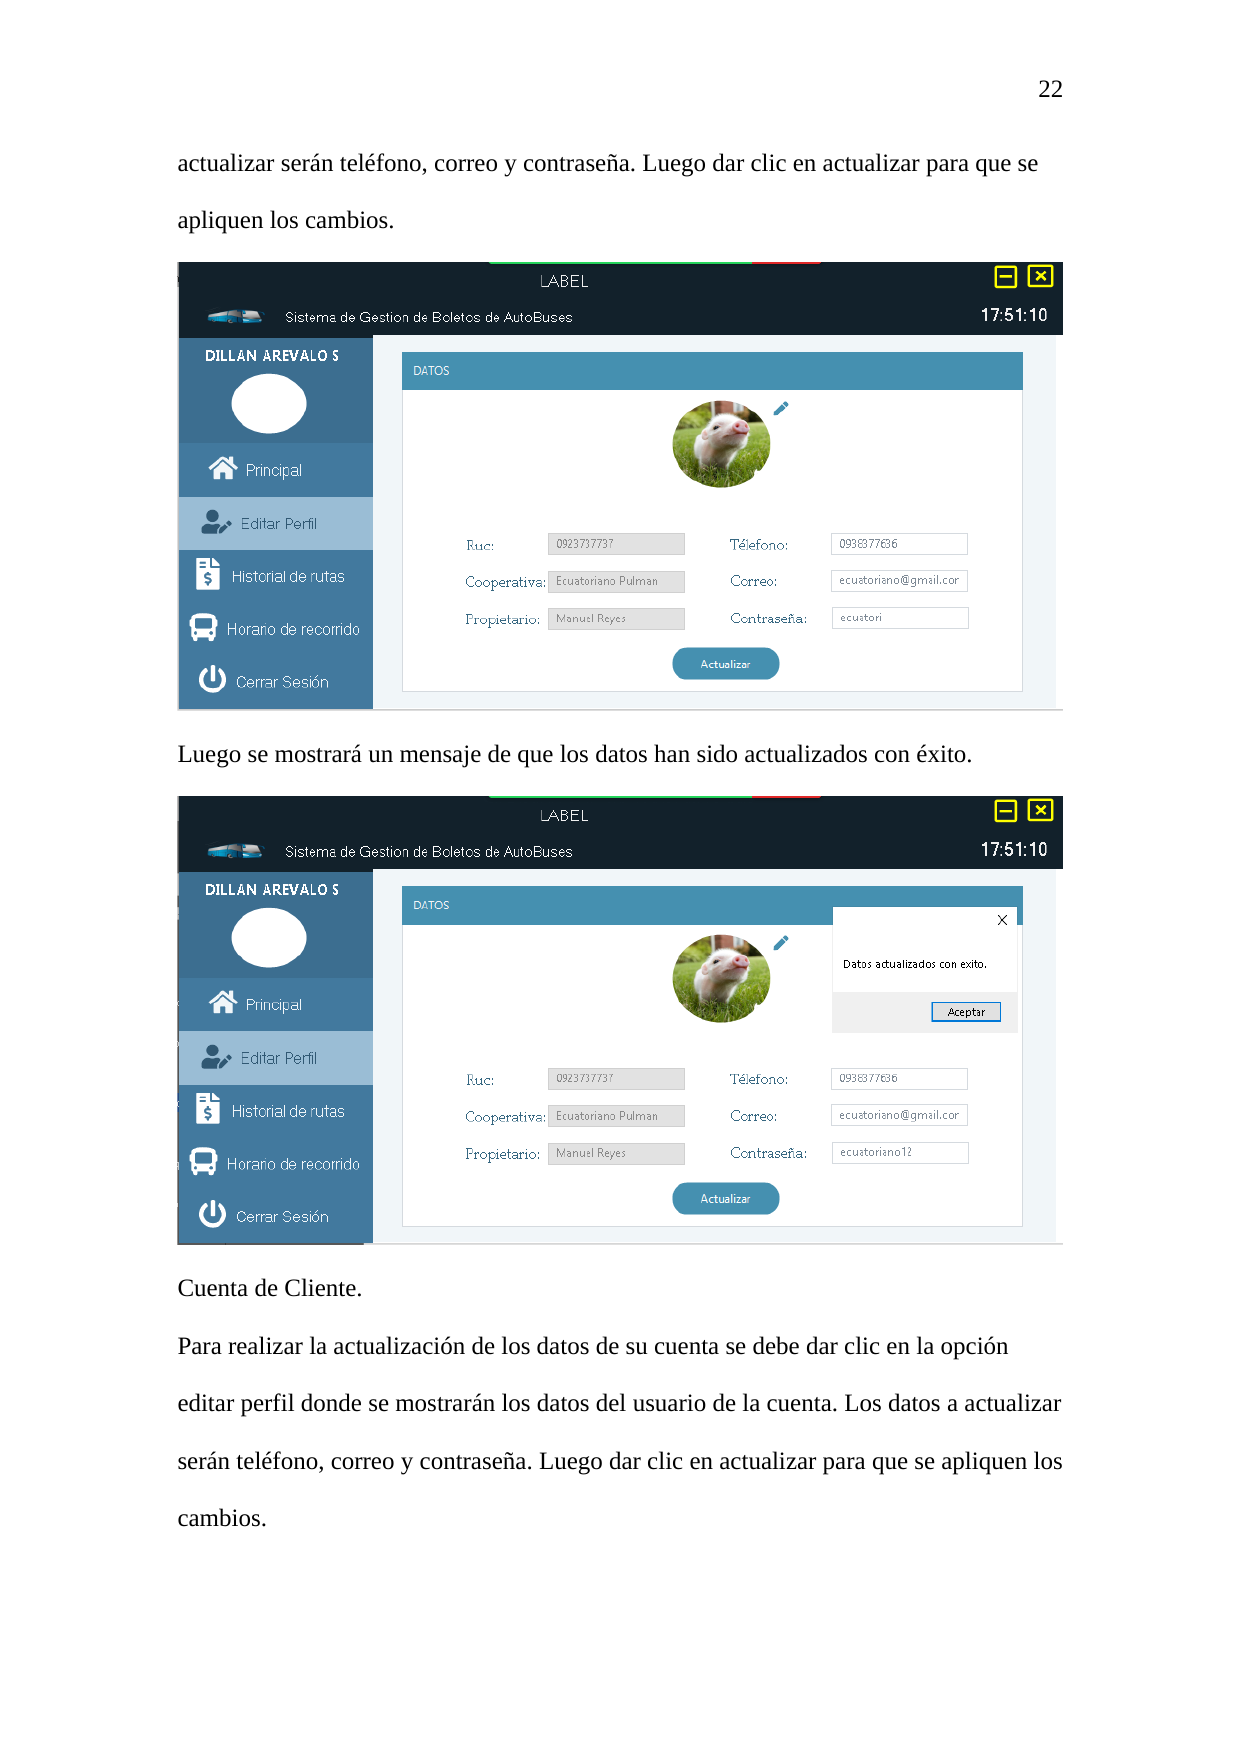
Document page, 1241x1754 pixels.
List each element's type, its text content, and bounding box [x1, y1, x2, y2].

text Cuenta de Cliente. [177, 1273, 1063, 1302]
text Para realizar la actualización de los datos de su cuenta se debe dar clic en la opción editar perfil donde se mostrarán los datos del usuario de la cuenta. Los datos a actualizar serán teléfono, correo y contraseña. Luego dar clic en actualizar para que se apliquen los cambios. [177, 1331, 1063, 1532]
picture [177, 796, 1063, 1245]
picture [177, 262, 1063, 711]
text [177, 148, 1063, 234]
text Luego se mostrará un mensaje de que los datos han sido actualizados con éxito. [177, 739, 1063, 768]
